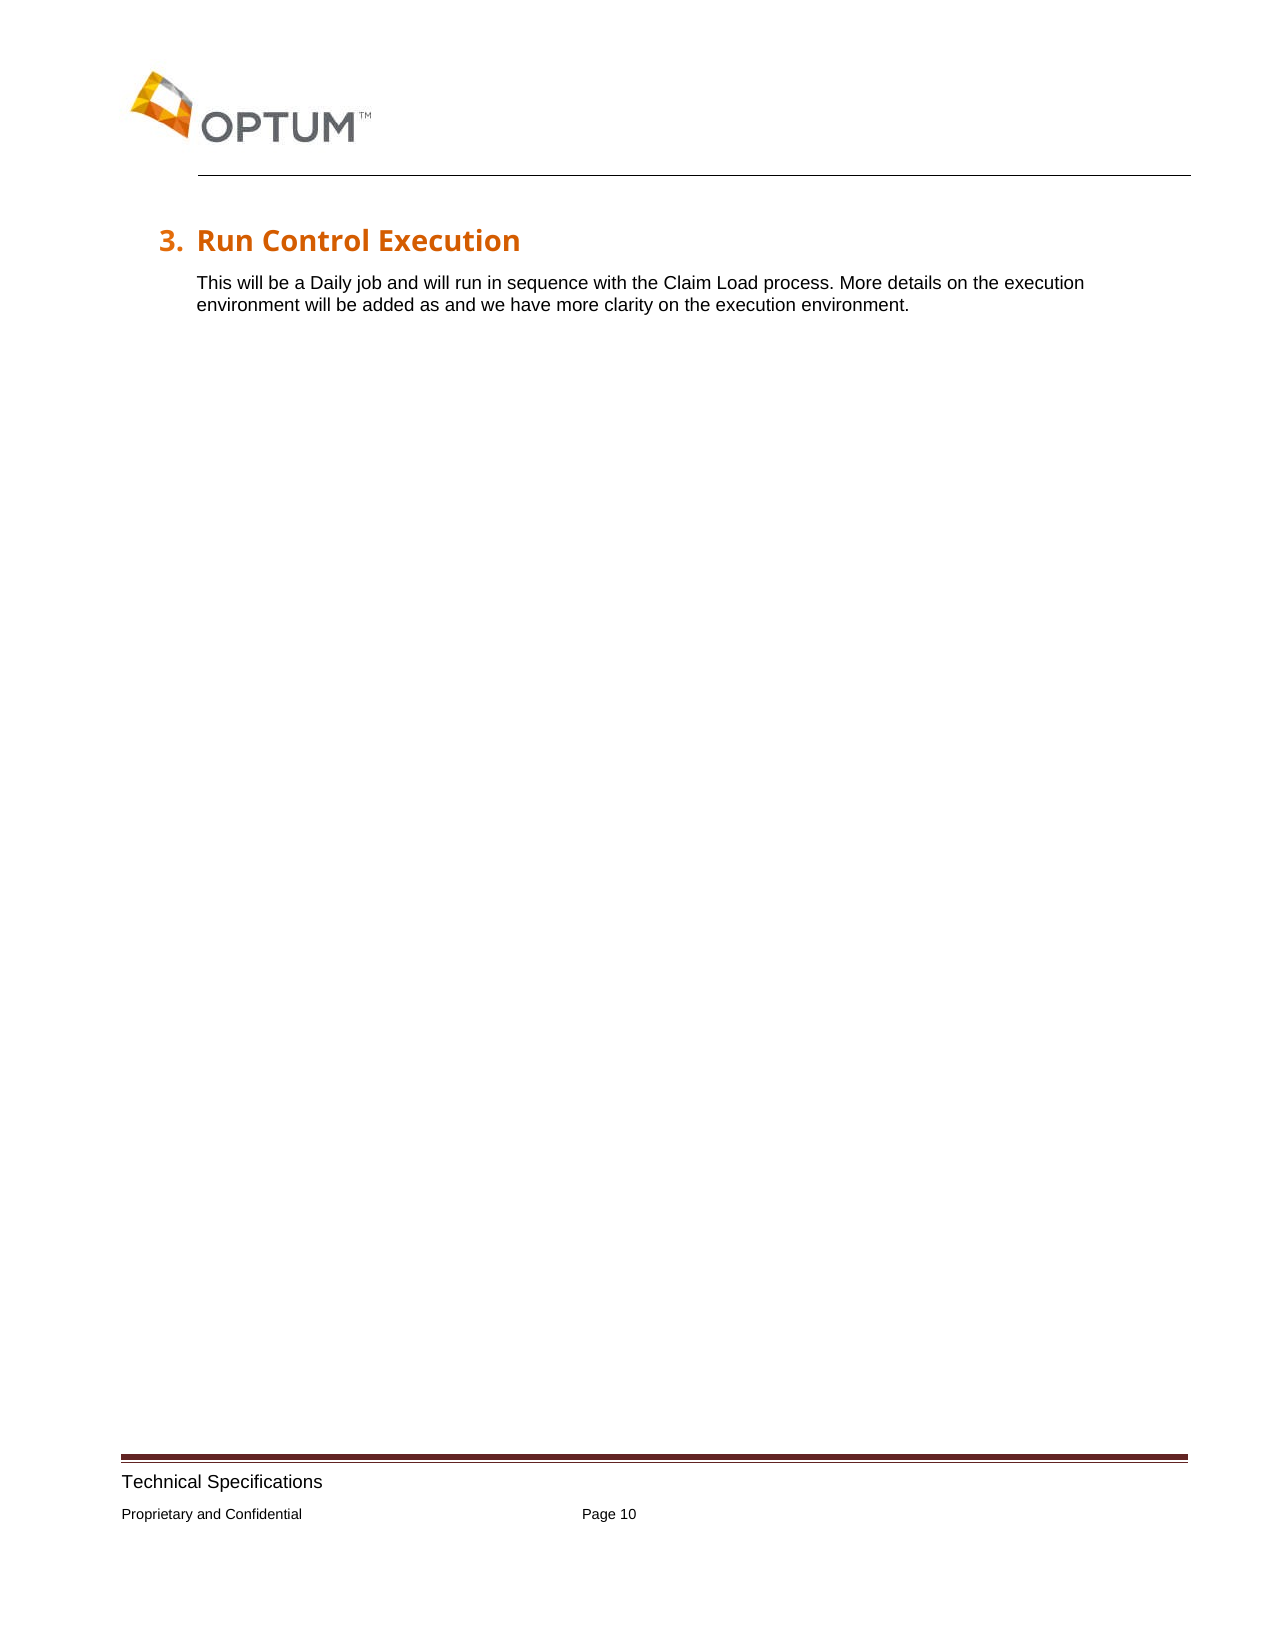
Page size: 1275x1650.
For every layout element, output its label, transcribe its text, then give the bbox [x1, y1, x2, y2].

subtitle Run Control Execution [159, 220, 1188, 260]
text This will be a Daily job and will run in sequence with the Claim Load process. More details on the execution environment will be added as and we have more clarity on the execution environment. [196, 272, 1188, 315]
picture [118, 59, 382, 154]
